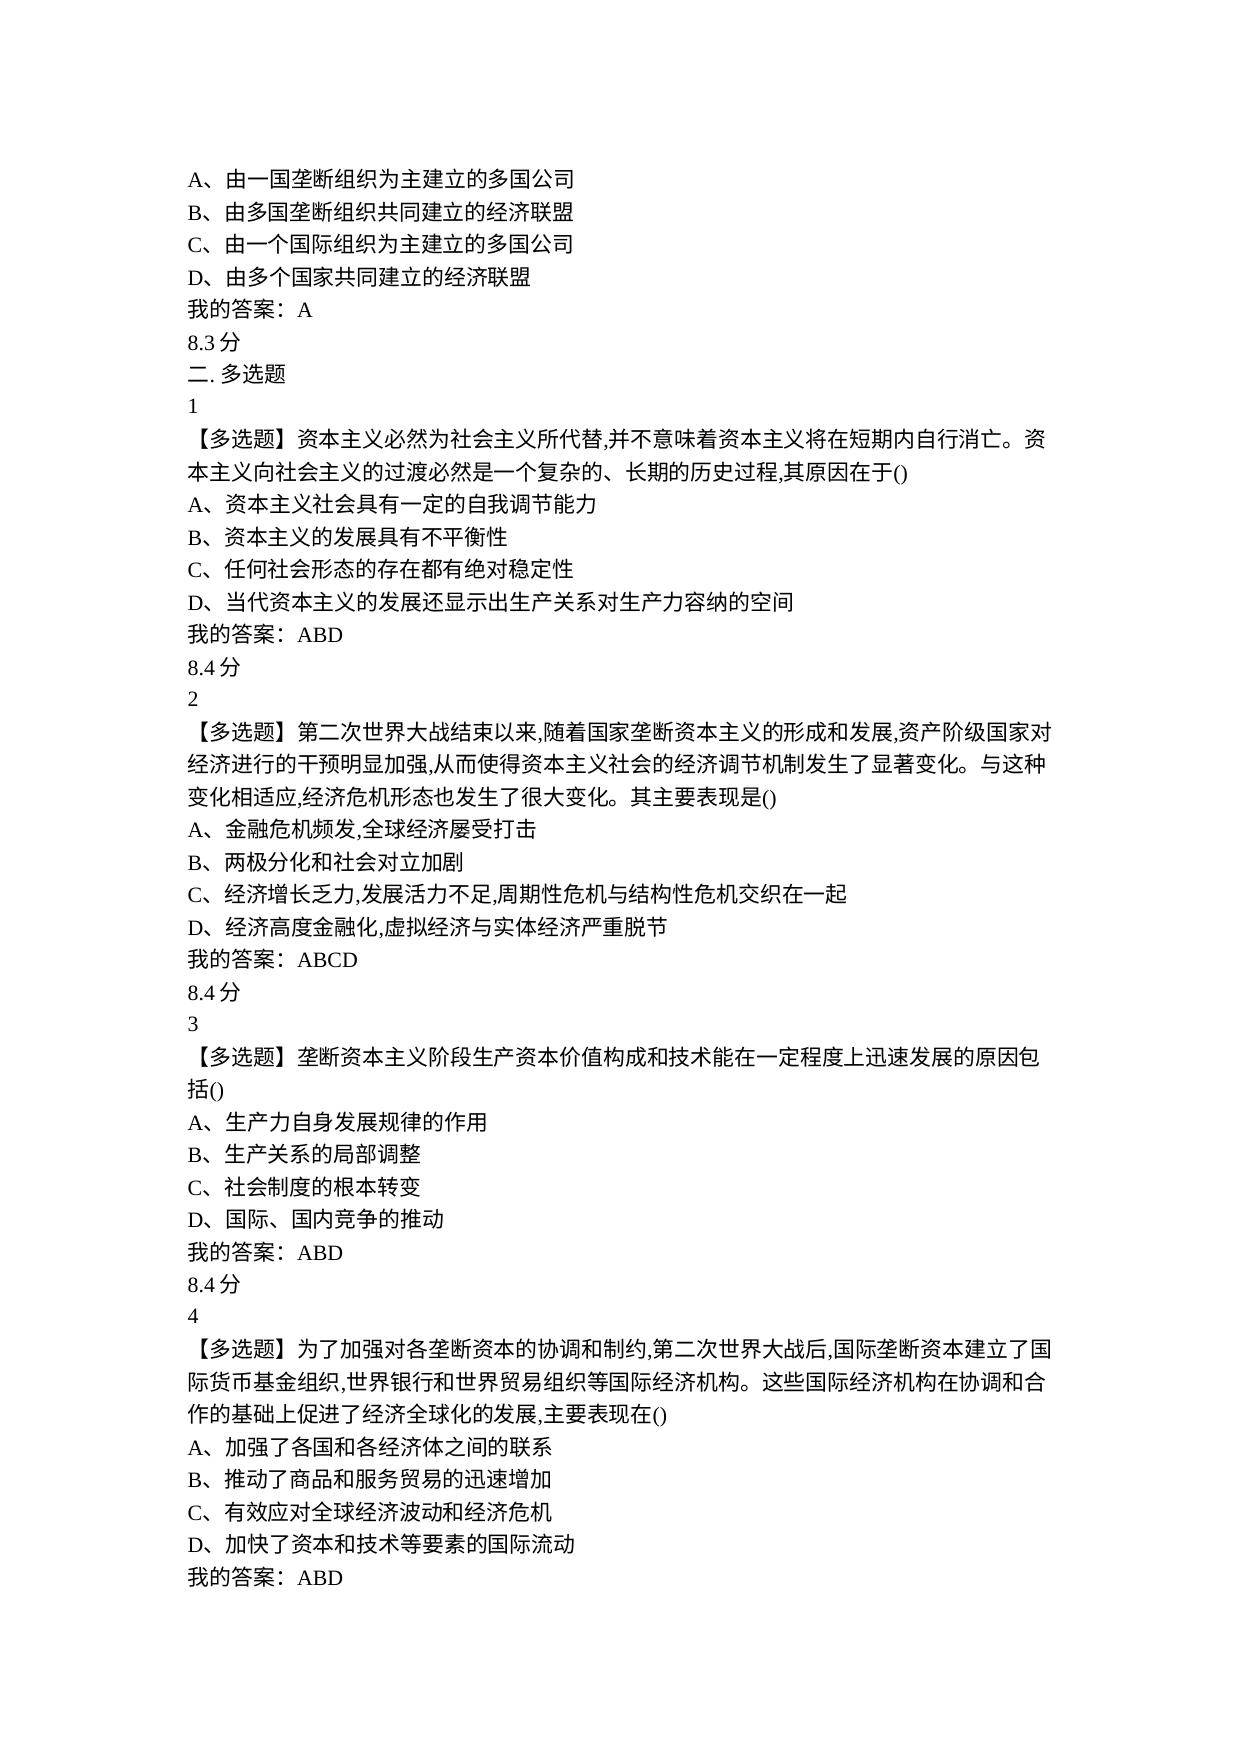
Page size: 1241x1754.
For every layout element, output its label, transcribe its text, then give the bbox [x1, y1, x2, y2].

text D、加快了资本和技术等要素的国际流动 [187, 1527, 1053, 1559]
text C、有效应对全球经济波动和经济危机 [187, 1494, 1053, 1527]
text 8.4分 [187, 1267, 1053, 1299]
text B、两极分化和社会对立加剧 [187, 844, 1053, 877]
text B、生产关系的局部调整 [187, 1137, 1053, 1169]
text B、推动了商品和服务贸易的迅速增加 [187, 1462, 1053, 1494]
text D、国际、国内竞争的推动 [187, 1202, 1053, 1234]
text C、任何社会形态的存在都有绝对稳定性 [187, 552, 1053, 584]
text D、经济高度金融化,虚拟经济与实体经济严重脱节 [187, 909, 1053, 942]
text A、生产力自身发展规律的作用 [187, 1104, 1053, 1137]
text 8.4分 [187, 974, 1053, 1007]
text B、由多国垄断组织共同建立的经济联盟 [187, 194, 1053, 227]
text 1 [187, 389, 1053, 422]
text 8.3分 [187, 324, 1053, 357]
text 我的答案：ABD [187, 1559, 1053, 1592]
text 我的答案：A [187, 292, 1053, 324]
text A、由一国垄断组织为主建立的多国公司 [187, 162, 1053, 194]
text A、加强了各国和各经济体之间的联系 [187, 1429, 1053, 1462]
text D、由多个国家共同建立的经济联盟 [187, 259, 1053, 292]
text 二. 多选题 [187, 357, 1053, 389]
text D、当代资本主义的发展还显示出生产关系对生产力容纳的空间 [187, 584, 1053, 617]
text 我的答案：ABD [187, 617, 1053, 649]
text 2 [187, 682, 1053, 714]
text 我的答案：ABCD [187, 942, 1053, 974]
text 8.4分 [187, 649, 1053, 682]
text B、资本主义的发展具有不平衡性 [187, 519, 1053, 552]
text 【多选题】垄断资本主义阶段生产资本价值构成和技术能在一定程度上迅速发展的原因包括() [187, 1039, 1053, 1104]
text C、社会制度的根本转变 [187, 1169, 1053, 1202]
text C、经济增长乏力,发展活力不足,周期性危机与结构性危机交织在一起 [187, 877, 1053, 909]
text A、金融危机频发,全球经济屡受打击 [187, 812, 1053, 844]
text C、由一个国际组织为主建立的多国公司 [187, 227, 1053, 259]
text 【多选题】第二次世界大战结束以来,随着国家垄断资本主义的形成和发展,资产阶级国家对经济进行的干预明显加强,从而使得资本主义社会的经济调节机制发生了显著变化。与这种变化相适应,经济危机形态也发生了很大变化。其主要表现是() [187, 714, 1053, 812]
text 【多选题】为了加强对各垄断资本的协调和制约,第二次世界大战后,国际垄断资本建立了国际货币基金组织,世界银行和世界贸易组织等国际经济机构。这些国际经济机构在协调和合作的基础上促进了经济全球化的发展,主要表现在() [187, 1332, 1053, 1429]
text 【多选题】资本主义必然为社会主义所代替,并不意味着资本主义将在短期内自行消亡。资本主义向社会主义的过渡必然是一个复杂的、长期的历史过程,其原因在于() [187, 422, 1053, 487]
text 4 [187, 1299, 1053, 1332]
text 3 [187, 1007, 1053, 1039]
text 我的答案：ABD [187, 1234, 1053, 1267]
text A、资本主义社会具有一定的自我调节能力 [187, 487, 1053, 519]
